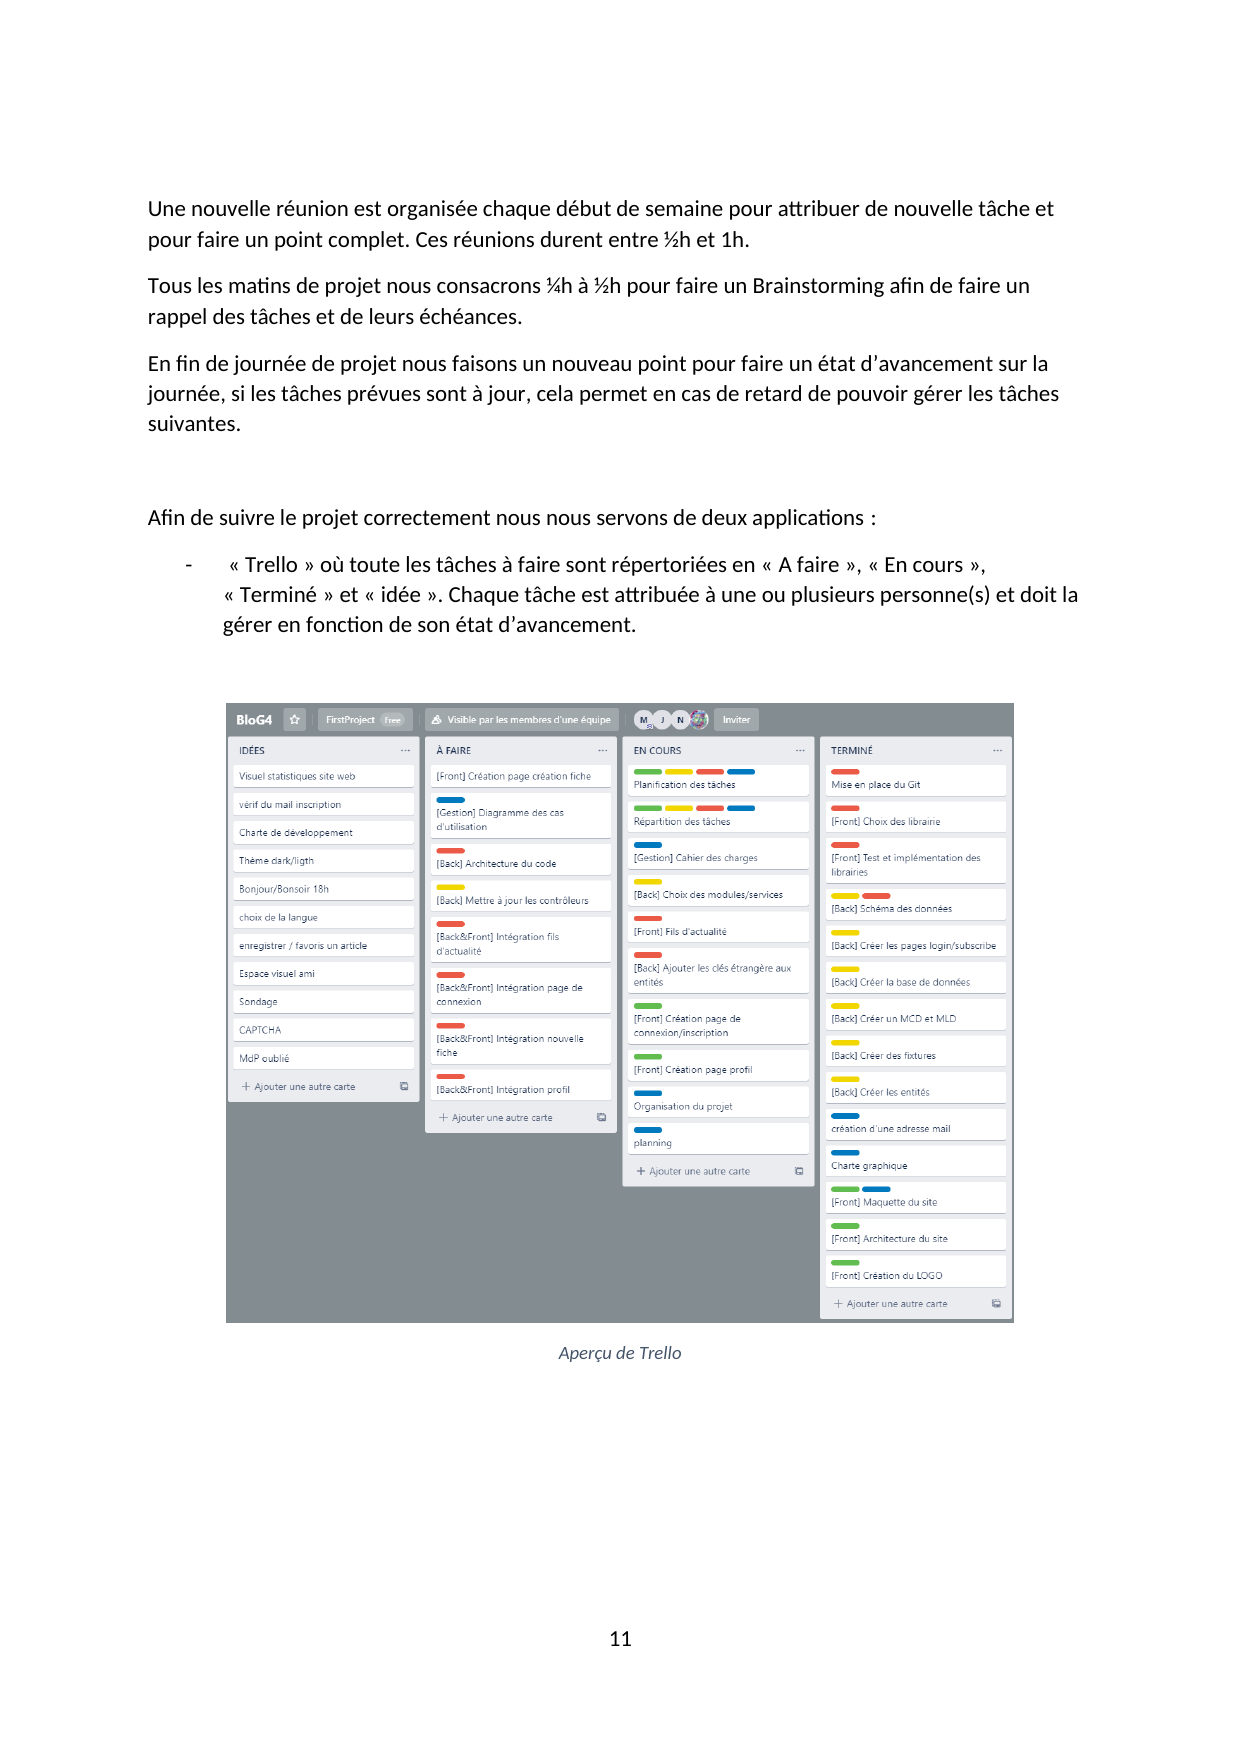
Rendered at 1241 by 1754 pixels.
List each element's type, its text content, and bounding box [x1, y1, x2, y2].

text Tous les matins de projet nous consacrons ¼h à ½h pour faire un Brainstorming afin de faire un rappel des tâches et de leurs échéances. [148, 272, 1093, 330]
text Une nouvelle réunion est organisée chaque début de semaine pour attribuer de nouvelle tâche et pour faire un point complet. Ces réunions durent entre ½h et 1h. [148, 194, 1093, 253]
text Afin de suivre le projet correctement nous nous servons de deux applications : [148, 503, 1093, 531]
text En fin de journée de projet nous faisons un nouveau point pour faire un état d’avancement sur la journée, si les tâches prévues sont à jour, cela permet en cas de retard de pouvoir gérer les tâches suivantes. [148, 349, 1093, 437]
text Aperçu de Trello [148, 1342, 1093, 1364]
list « Trello » où toute les tâches à faire sont répertoriées en « A faire », « En cours », « Terminé » et « idée ». Chaque tâche est attribuée à une ou plusieurs personne(s) et doit la gérer en fonction de son état d’avancement. [185, 550, 1093, 638]
picture [226, 703, 1014, 1323]
